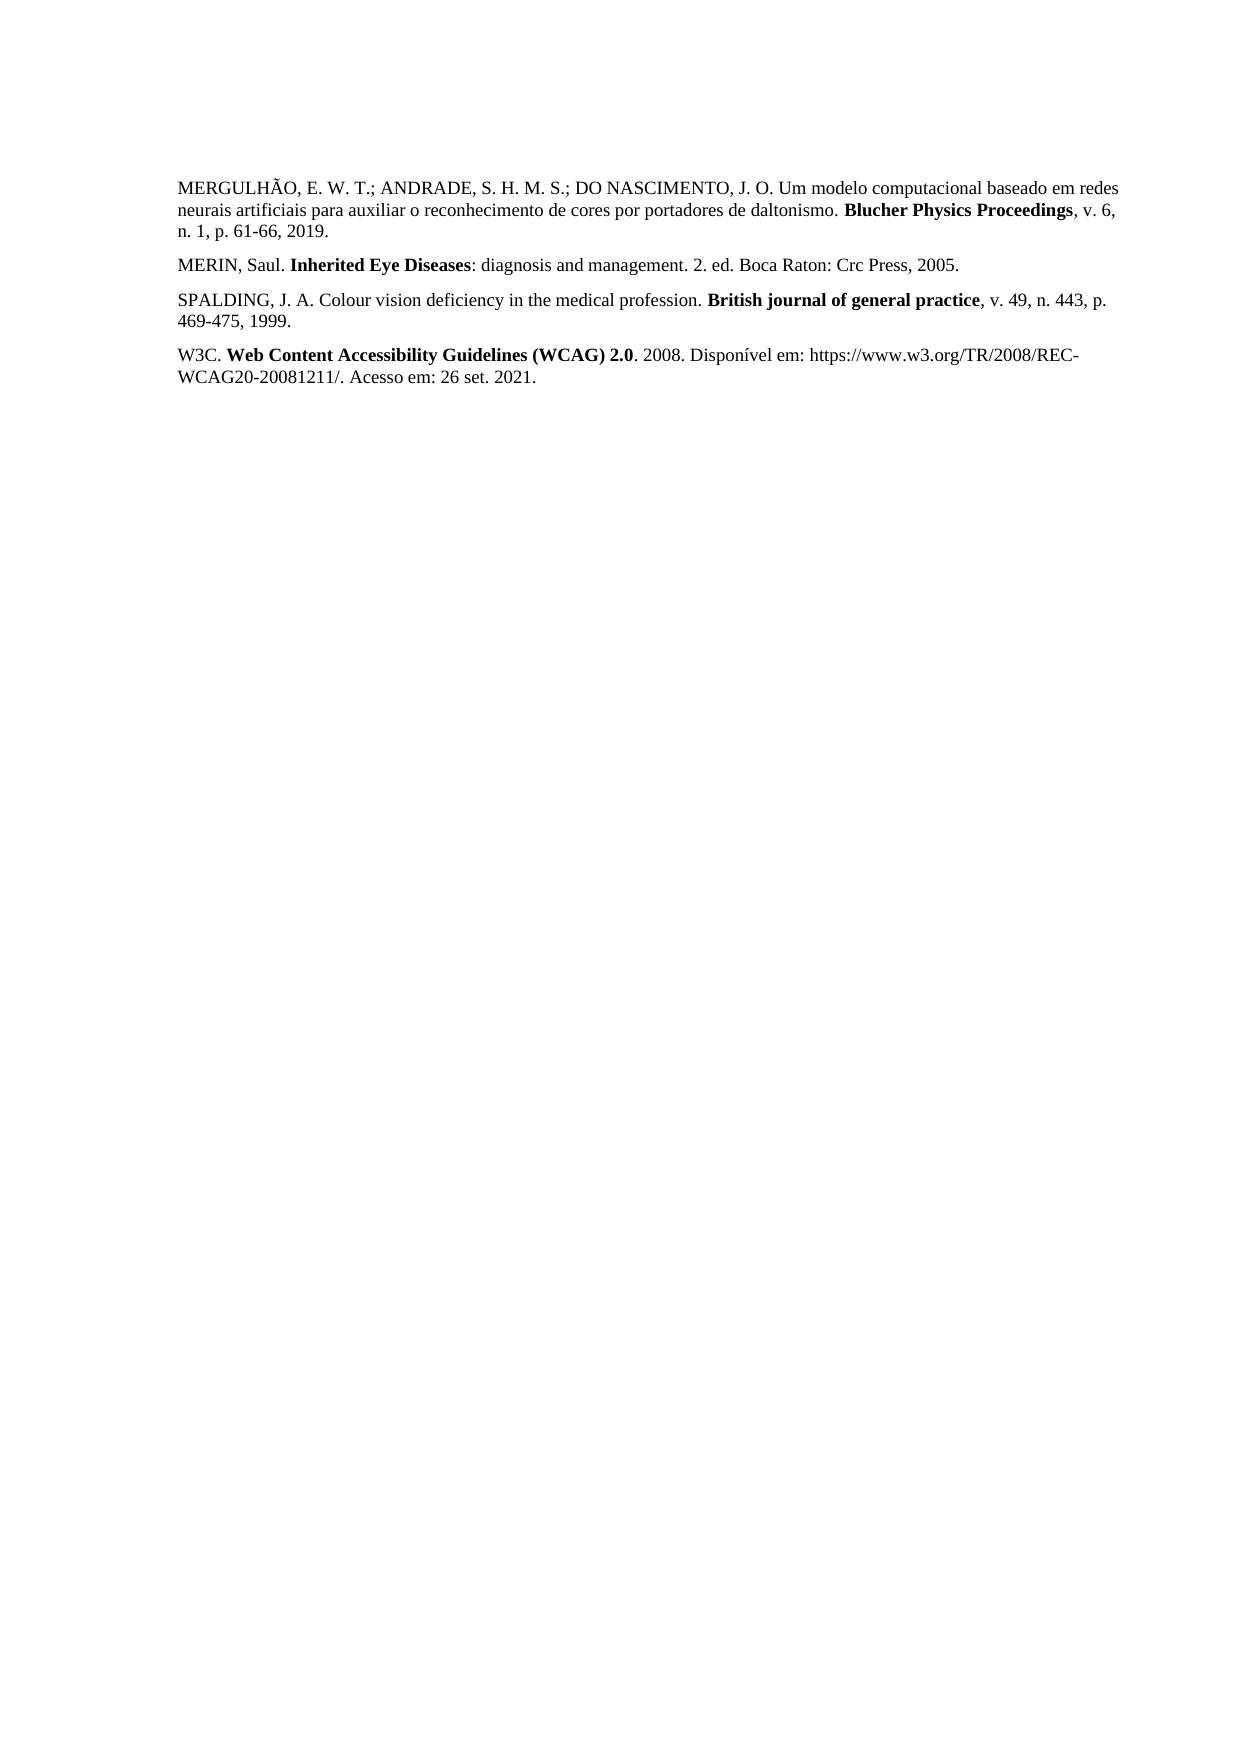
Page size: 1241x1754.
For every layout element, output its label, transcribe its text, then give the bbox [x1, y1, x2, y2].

text SPALDING, J. A. Colour vision deficiency in the medical profession. British journal of general practice, v. 49, n. 443, p. 469-475, 1999. [177, 288, 1122, 332]
text MERIN, Saul. Inherited Eye Diseases: diagnosis and management. 2. ed. Boca Raton: Crc Press, 2005. [177, 254, 1122, 276]
text W3C. Web Content Accessibility Guidelines (WCAG) 2.0. 2008. Disponível em: https://www.w3.org/TR/2008/REC-WCAG20-20081211/. Acesso em: 26 set. 2021. [177, 344, 1122, 387]
text MERGULHÃO, E. W. T.; ANDRADE, S. H. M. S.; DO NASCIMENTO, J. O. Um modelo computacional baseado em redes neurais artificiais para auxiliar o reconhecimento de cores por portadores de daltonismo. Blucher Physics Proceedings, v. 6, n. 1, p. 61-66, 2019. [177, 177, 1122, 242]
